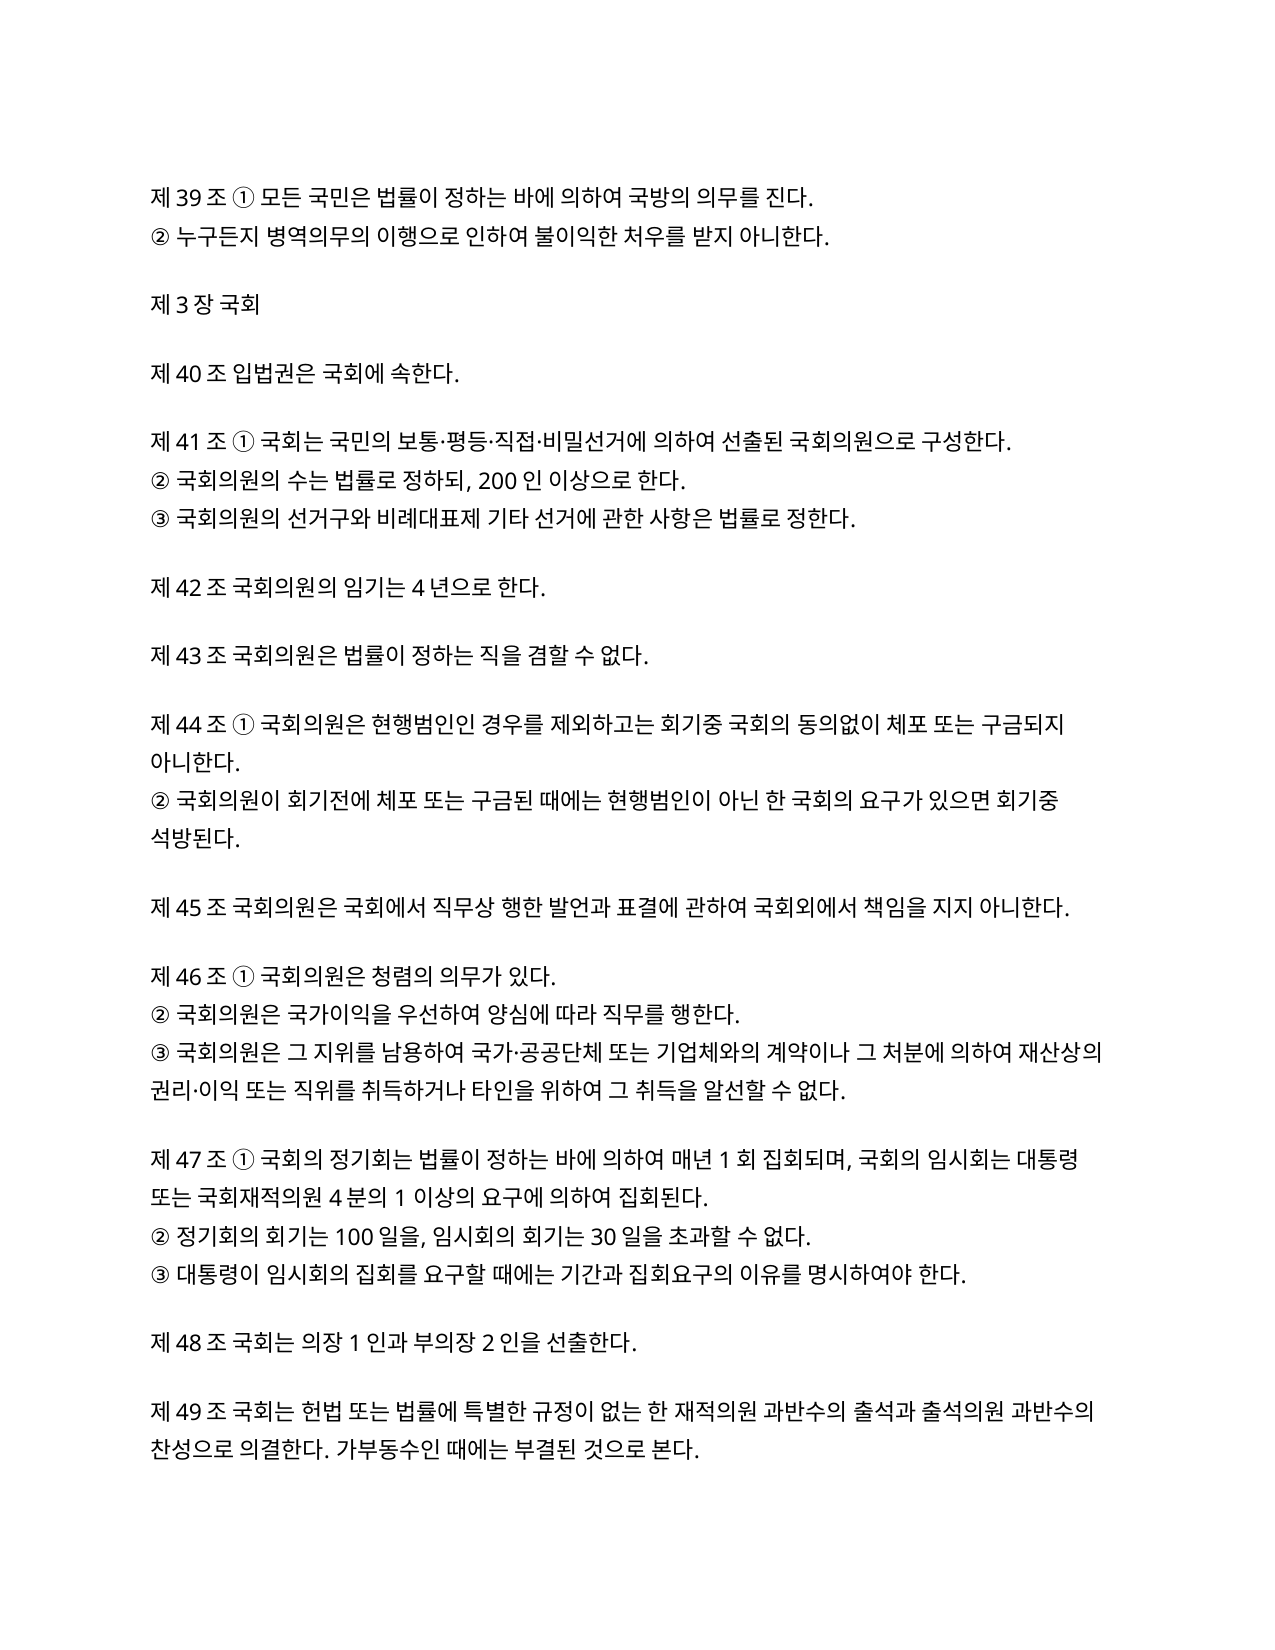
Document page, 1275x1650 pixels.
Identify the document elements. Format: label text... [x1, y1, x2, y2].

text 제3장 국회 [150, 287, 1125, 320]
text ② 정기회의 회기는 100일을, 임시회의 회기는 30일을 초과할 수 없다. [150, 1218, 1125, 1252]
text 제43조 국회의원은 법률이 정하는 직을 겸할 수 없다. [150, 638, 1125, 671]
text 제48조 국회는 의장 1인과 부의장 2인을 선출한다. [150, 1325, 1125, 1358]
text 제41조 ① 국회는 국민의 보통·평등·직접·비밀선거에 의하여 선출된 국회의원으로 구성한다. [150, 424, 1125, 457]
text 제47조 ① 국회의 정기회는 법률이 정하는 바에 의하여 매년 1회 집회되며, 국회의 임시회는 대통령 또는 국회재적의원 4분의 1 이상의 요구에 의하여 집회된다. [150, 1142, 1125, 1213]
text ③ 국회의원의 선거구와 비례대표제 기타 선거에 관한 사항은 법률로 정한다. [150, 501, 1125, 534]
text ② 국회의원은 국가이익을 우선하여 양심에 따라 직무를 행한다. [150, 997, 1125, 1030]
text 제42조 국회의원의 임기는 4년으로 한다. [150, 569, 1125, 603]
text 제39조 ① 모든 국민은 법률이 정하는 바에 의하여 국방의 의무를 진다. [150, 180, 1125, 213]
text ② 국회의원의 수는 법률로 정하되, 200인 이상으로 한다. [150, 462, 1125, 496]
text ③ 국회의원은 그 지위를 남용하여 국가·공공단체 또는 기업체와의 계약이나 그 처분에 의하여 재산상의 권리·이익 또는 직위를 취득하거나 타인을 위하여 그 취득을 알선할 수 없다. [150, 1035, 1125, 1107]
text 제40조 입법권은 국회에 속한다. [150, 356, 1125, 389]
text 제46조 ① 국회의원은 청렴의 의무가 있다. [150, 958, 1125, 992]
text 제49조 국회는 헌법 또는 법률에 특별한 규정이 없는 한 재적의원 과반수의 출석과 출석의원 과반수의 찬성으로 의결한다. 가부동수인 때에는 부결된 것으로 본다. [150, 1394, 1125, 1465]
text ② 누구든지 병역의무의 이행으로 인하여 불이익한 처우를 받지 아니한다. [150, 218, 1125, 252]
text 제45조 국회의원은 국회에서 직무상 행한 발언과 표결에 관하여 국회외에서 책임을 지지 아니한다. [150, 890, 1125, 923]
text 제44조 ① 국회의원은 현행범인인 경우를 제외하고는 회기중 국회의 동의없이 체포 또는 구금되지 아니한다. [150, 706, 1125, 778]
text ③ 대통령이 임시회의 집회를 요구할 때에는 기간과 집회요구의 이유를 명시하여야 한다. [150, 1257, 1125, 1290]
text ② 국회의원이 회기전에 체포 또는 구금된 때에는 현행범인이 아닌 한 국회의 요구가 있으면 회기중 석방된다. [150, 783, 1125, 854]
